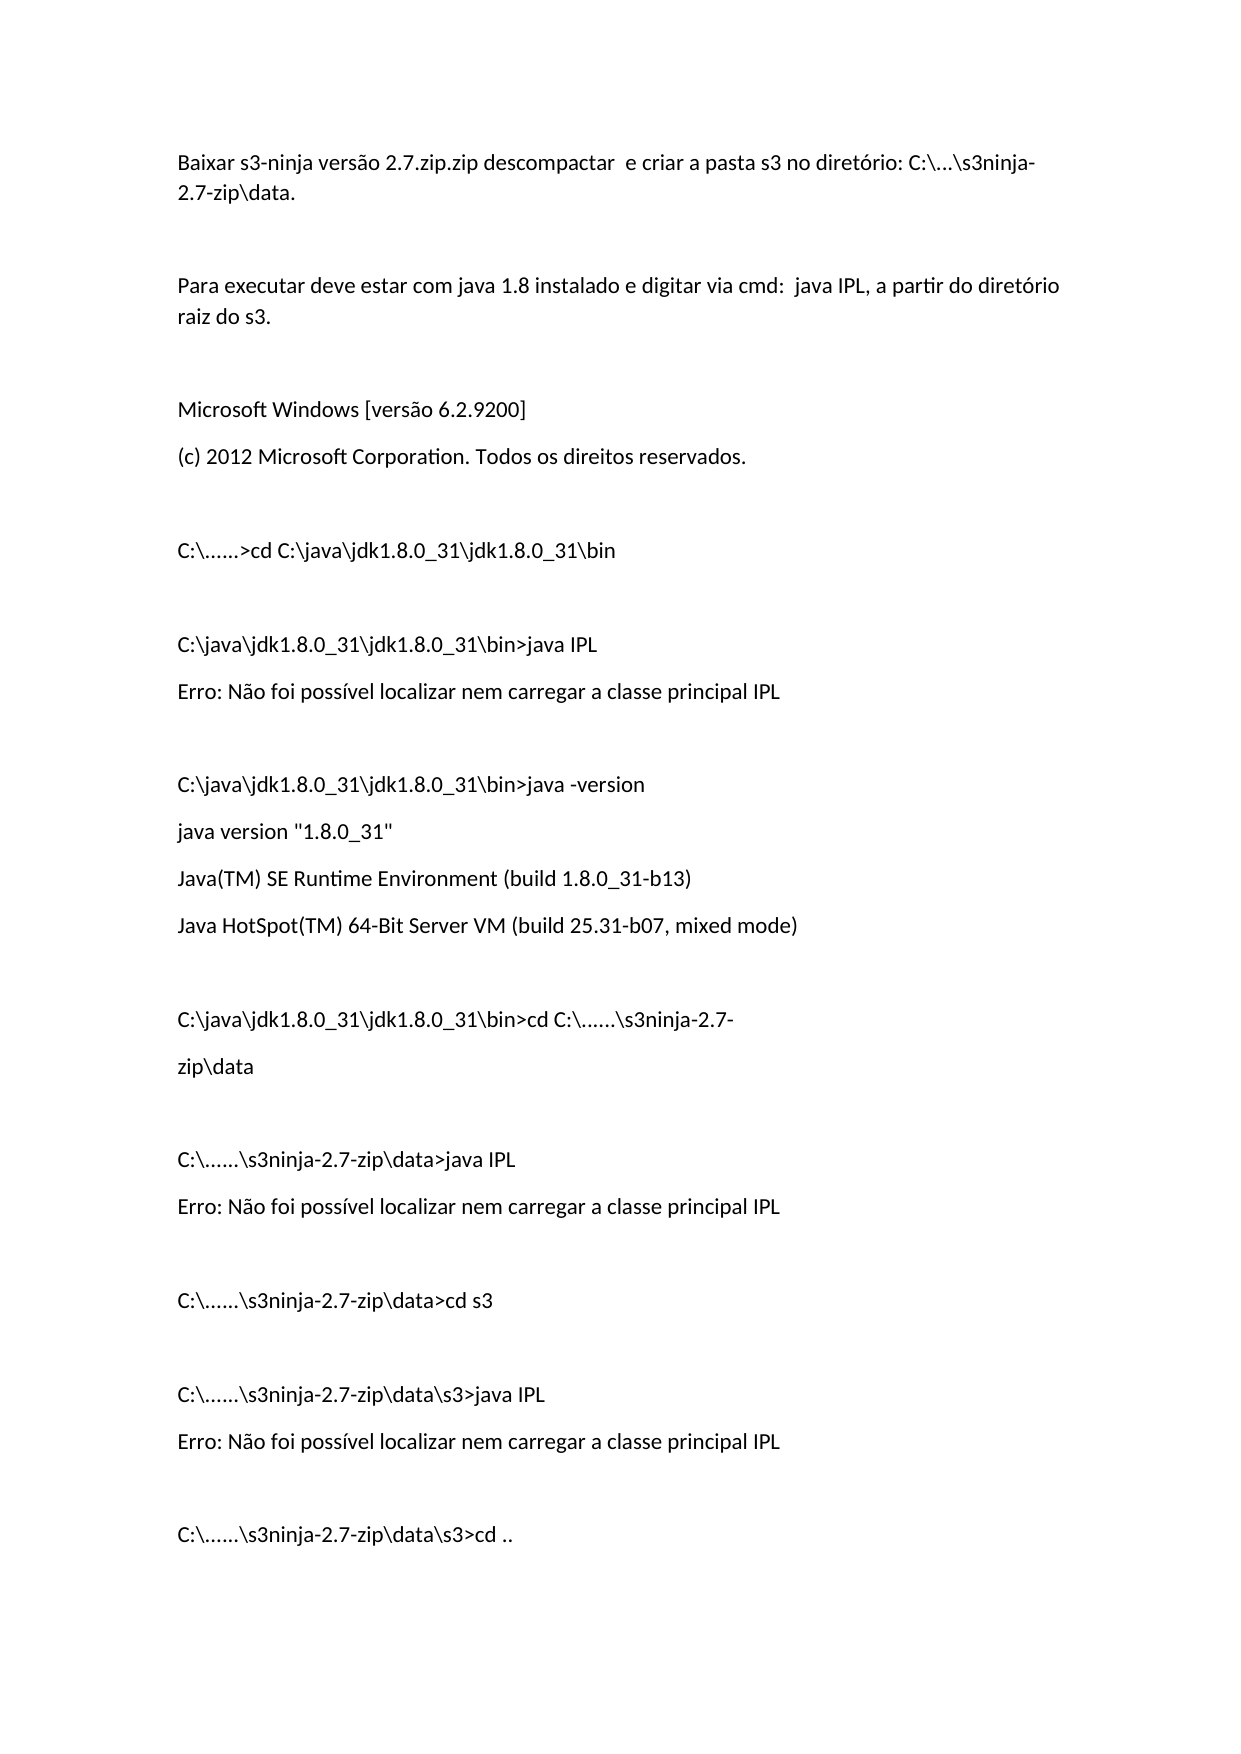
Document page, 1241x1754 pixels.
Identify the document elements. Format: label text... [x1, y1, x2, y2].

text Java HotSpot(TM) 64-Bit Server VM (build 25.31-b07, mixed mode) [177, 911, 1063, 939]
text C:\java\jdk1.8.0_31\jdk1.8.0_31\bin>java IPL [177, 630, 1063, 658]
text java version "1.8.0_31" [177, 817, 1063, 845]
text C:\......\s3ninja-2.7-zip\data\s3>cd .. [177, 1521, 1063, 1548]
text Erro: Não foi possível localizar nem carregar a classe principal IPL [177, 1192, 1063, 1220]
text zip\data [177, 1052, 1063, 1080]
text C:\......>cd C:\java\jdk1.8.0_31\jdk1.8.0_31\bin [177, 536, 1063, 564]
text C:\java\jdk1.8.0_31\jdk1.8.0_31\bin>java -version [177, 771, 1063, 798]
text C:\......\s3ninja-2.7-zip\data>java IPL [177, 1146, 1063, 1173]
text Erro: Não foi possível localizar nem carregar a classe principal IPL [177, 677, 1063, 705]
text C:\......\s3ninja-2.7-zip\data>cd s3 [177, 1286, 1063, 1314]
text Para executar deve estar com java 1.8 instalado e digitar via cmd: java IPL, a partir do diretório raiz do s3. [177, 272, 1063, 330]
text Java(TM) SE Runtime Environment (build 1.8.0_31-b13) [177, 864, 1063, 892]
text Microsoft Windows [versão 6.2.9200] [177, 396, 1063, 423]
text C:\java\jdk1.8.0_31\jdk1.8.0_31\bin>cd C:\......\s3ninja-2.7- [177, 1005, 1063, 1033]
text Baixar s3-ninja versão 2.7.zip.zip descompactar e criar a pasta s3 no diretório: C:\...\s3ninja-2.7-zip\data. [177, 148, 1063, 206]
text (c) 2012 Microsoft Corporation. Todos os direitos reservados. [177, 442, 1063, 470]
text Erro: Não foi possível localizar nem carregar a classe principal IPL [177, 1427, 1063, 1455]
text C:\......\s3ninja-2.7-zip\data\s3>java IPL [177, 1380, 1063, 1408]
